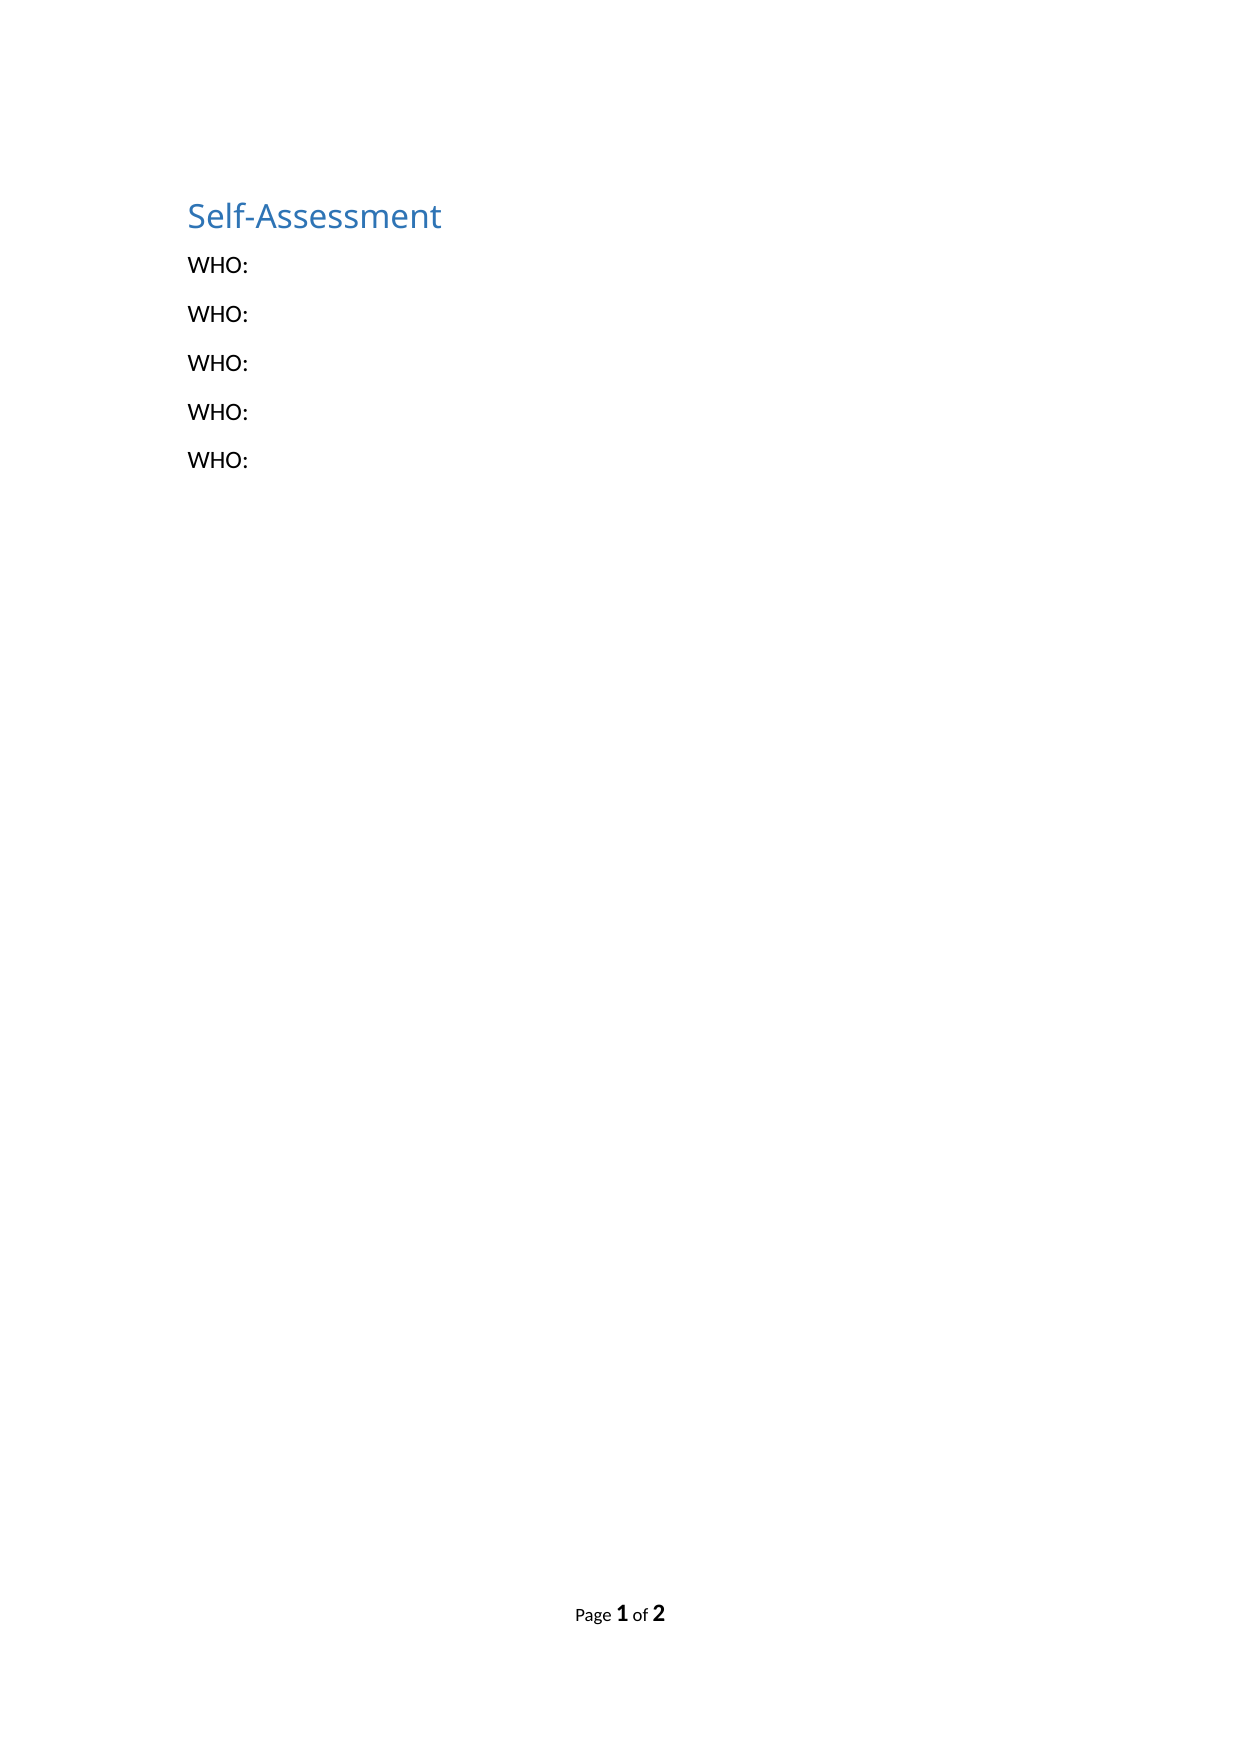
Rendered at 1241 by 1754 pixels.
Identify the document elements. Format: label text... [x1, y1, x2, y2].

text Self-Assessment [187, 183, 1053, 248]
text WHO: [187, 346, 1053, 378]
text WHO: [187, 395, 1053, 427]
text WHO: [187, 248, 1053, 281]
text WHO: [187, 443, 1053, 476]
text WHO: [187, 297, 1053, 330]
